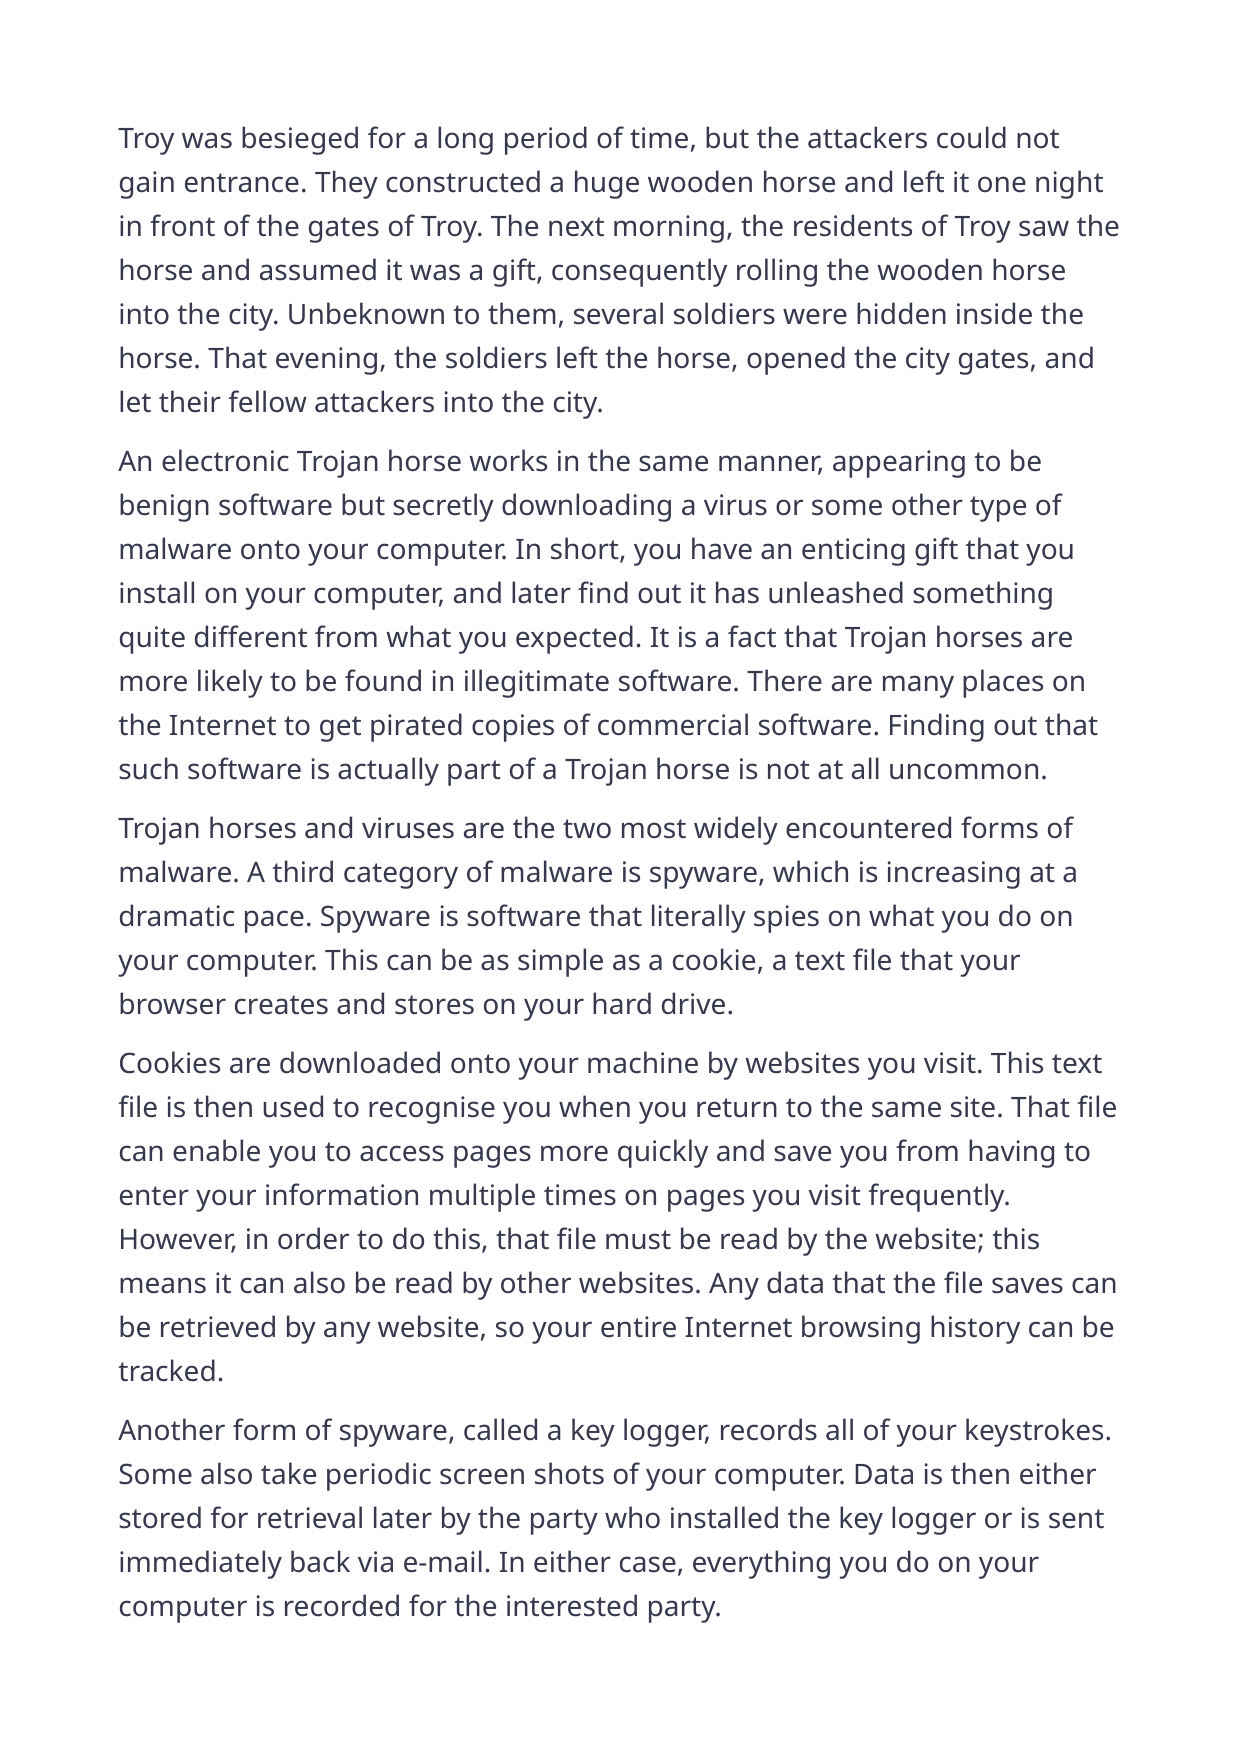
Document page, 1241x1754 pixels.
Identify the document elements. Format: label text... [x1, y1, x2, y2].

text Another form of spyware, called a key logger, records all of your keystrokes. Some also take periodic screen shots of your computer. Data is then either stored for retrieval later by the party who installed the key logger or is sent immediately back via e-mail. In either case, everything you do on your computer is recorded for the interested party. [118, 1410, 1122, 1625]
text Trojan horses and viruses are the two most widely encountered forms of malware. A third category of malware is spyware, which is increasing at a dramatic pace. Spyware is software that literally spies on what you do on your computer. This can be as simple as a cookie, a text file that your browser creates and stores on your hard drive. [118, 808, 1122, 1023]
text Cookies are downloaded onto your machine by websites you visit. This text file is then used to recognise you when you return to the same site. That file can enable you to access pages more quickly and save you from having to enter your information multiple times on pages you visit frequently. However, in order to do this, that file must be read by the website; this means it can also be read by other websites. Any data that the file saves can be retrieved by any website, so your entire Internet browsing history can be tracked. [118, 1043, 1122, 1390]
text An electronic Trojan horse works in the same manner, appearing to be benign software but secretly downloading a virus or some other type of malware onto your computer. In short, you have an enticing gift that you install on your computer, and later find out it has unleashed something quite different from what you expected. It is a fact that Trojan horses are more likely to be found in illegitimate software. There are many places on the Internet to get pirated copies of commercial software. Finding out that such software is actually part of a Trojan horse is not at all uncommon. [118, 441, 1122, 788]
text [118, 118, 1122, 421]
